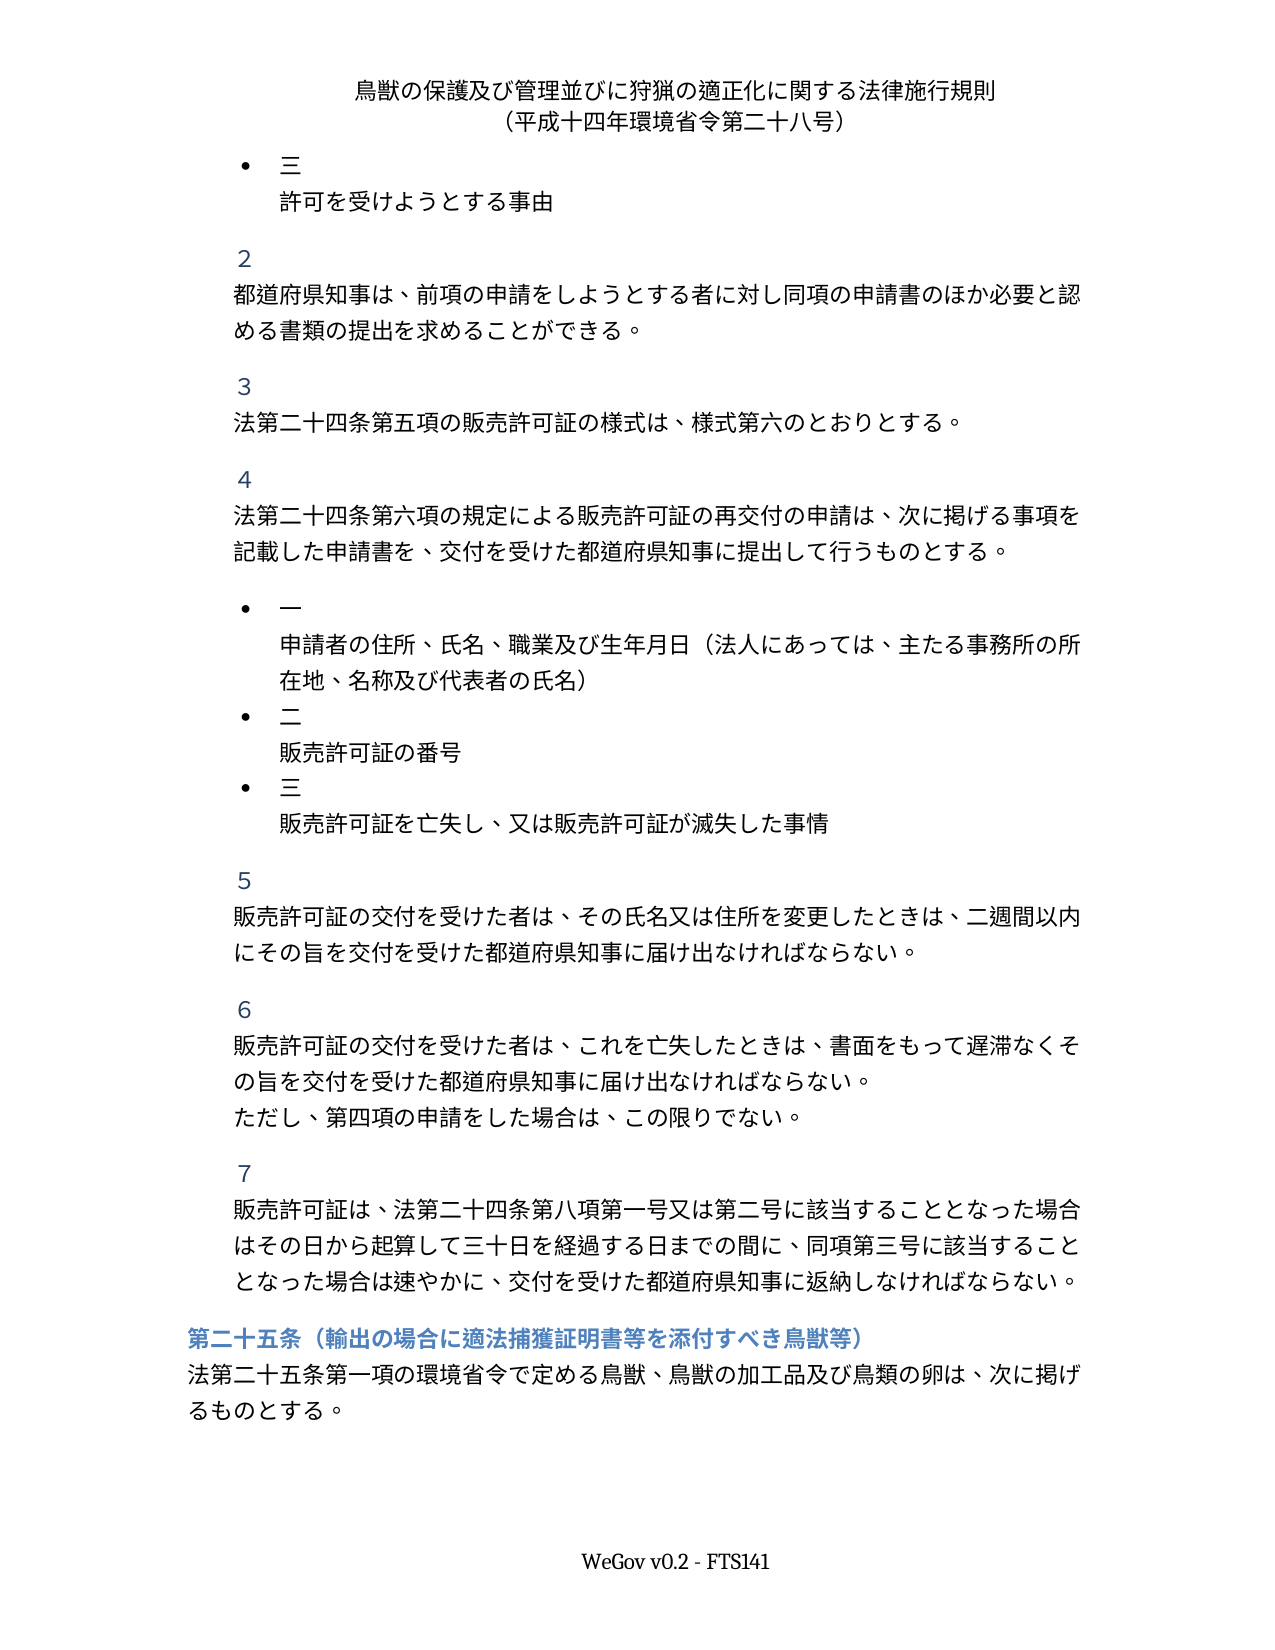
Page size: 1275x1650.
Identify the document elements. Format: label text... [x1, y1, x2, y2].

text 法第二十五条第一項の環境省令で定める鳥獣、鳥獣の加工品及び鳥類の卵は、次に掲げるものとする。 [187, 1359, 1087, 1426]
subtitle ４ [233, 464, 1087, 495]
text 法第二十四条第六項の規定による販売許可証の再交付の申請は、次に掲げる事項を記載した申請書を、交付を受けた都道府県知事に提出して行うものとする。 [233, 500, 1087, 567]
text 都道府県知事は、前項の申請をしようとする者に対し同項の申請書のほか必要と認める書類の提出を求めることができる。 [233, 279, 1087, 346]
list 三 許可を受けようとする事由 [242, 150, 1087, 217]
subtitle ５ [233, 865, 1087, 896]
text 法第二十四条第五項の販売許可証の様式は、様式第六のとおりとする。 [233, 407, 1087, 438]
subtitle ６ [233, 994, 1087, 1025]
list 三 販売許可証を亡失し、又は販売許可証が滅失した事情 [242, 772, 1087, 839]
subtitle ３ [233, 371, 1087, 403]
subtitle ７ [233, 1158, 1087, 1189]
list 一 申請者の住所、氏名、職業及び生年月日（法人にあっては、主たる事務所の所在地、名称及び代表者の氏名） [242, 593, 1087, 696]
text 販売許可証の交付を受けた者は、その氏名又は住所を変更したときは、二週間以内にその旨を交付を受けた都道府県知事に届け出なければならない。 [233, 901, 1087, 968]
subtitle ２ [233, 243, 1087, 274]
text 販売許可証の交付を受けた者は、これを亡失したときは、書面をもって遅滞なくその旨を交付を受けた都道府県知事に届け出なければならない。 ただし、第四項の申請をした場合は、この限りでない。 [233, 1030, 1087, 1133]
text 販売許可証は、法第二十四条第八項第一号又は第二号に該当することとなった場合はその日から起算して三十日を経過する日までの間に、同項第三号に該当することとなった場合は速やかに、交付を受けた都道府県知事に返納しなければならない。 [233, 1194, 1087, 1297]
list 二 販売許可証の番号 [242, 701, 1087, 768]
subtitle 第二十五条（輸出の場合に適法捕獲証明書等を添付すべき鳥獣等） [187, 1323, 1087, 1354]
